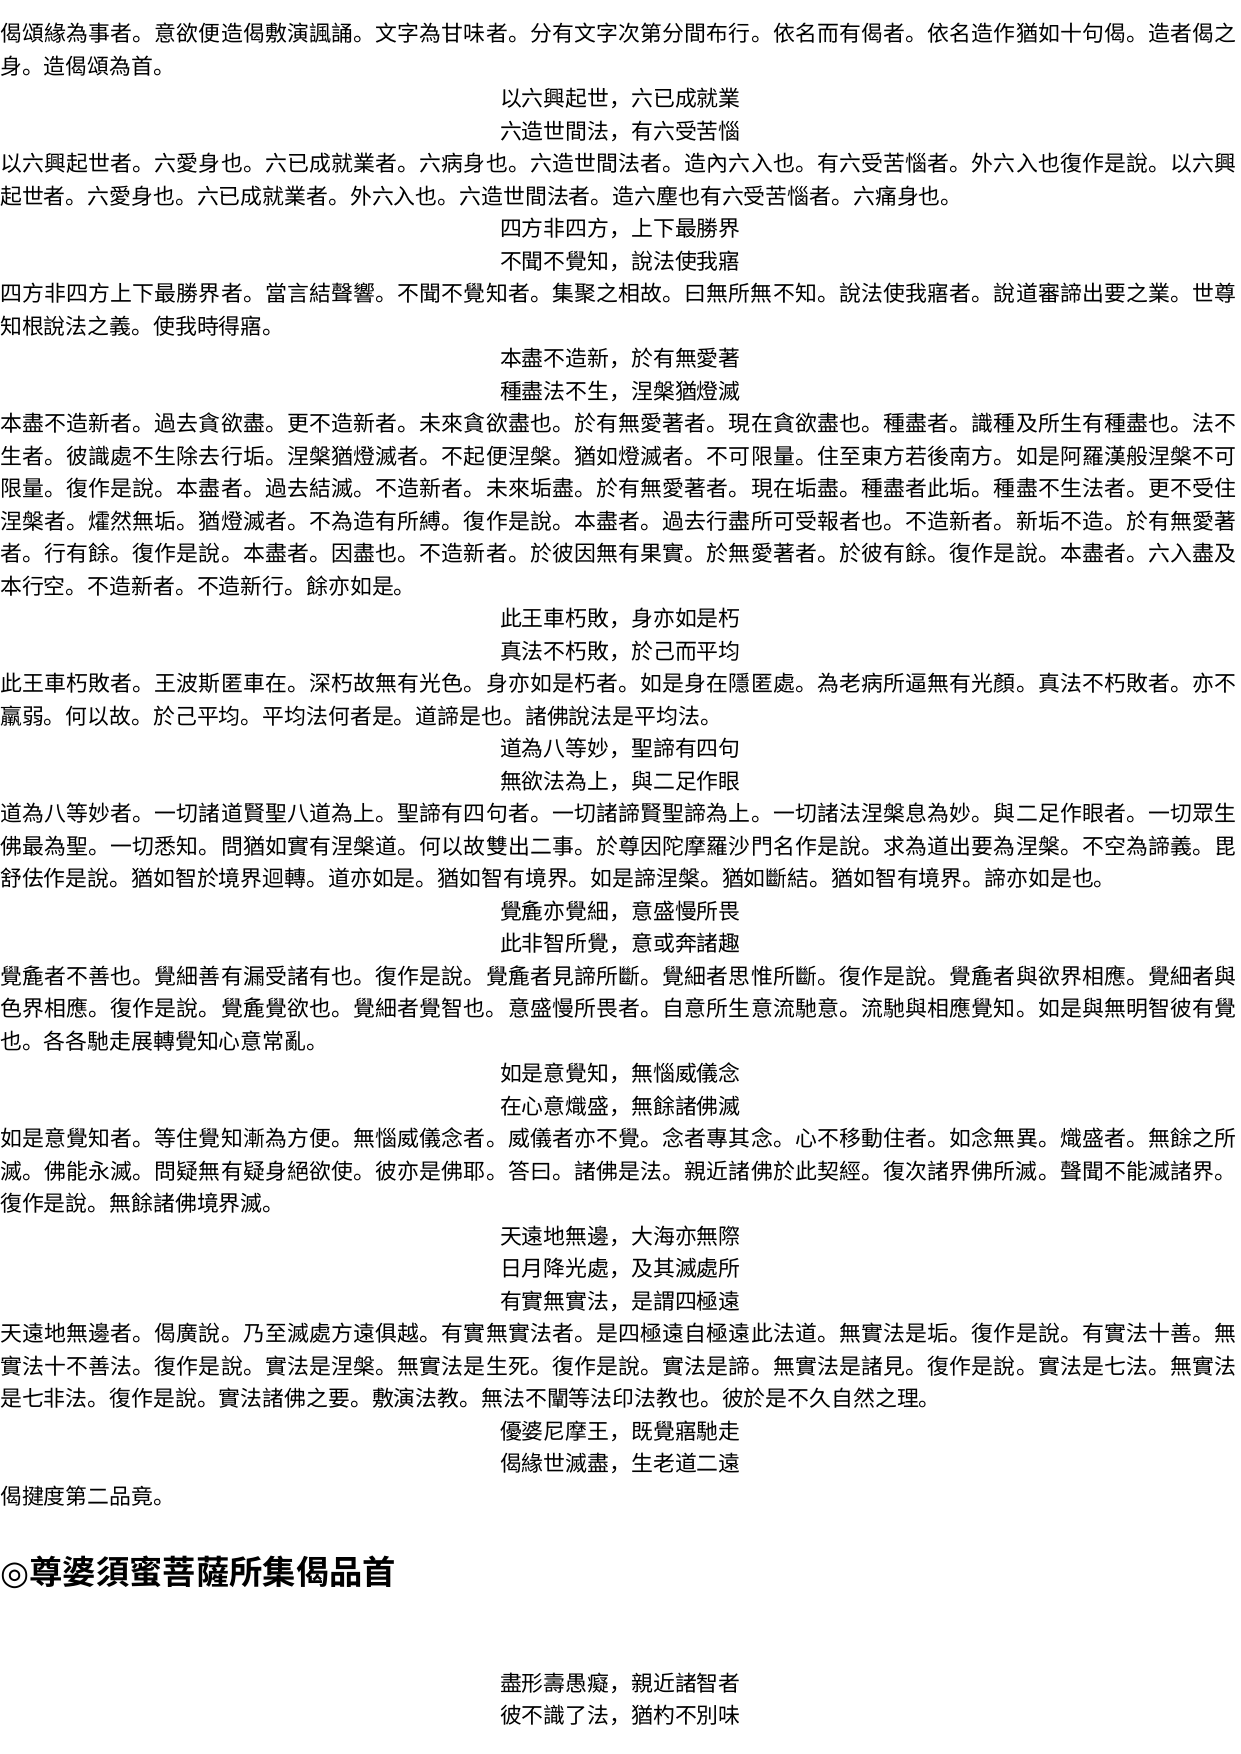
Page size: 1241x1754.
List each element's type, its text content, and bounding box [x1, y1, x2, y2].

text 覺麁亦覺細，意盛慢所畏 [0, 893, 1240, 926]
text 如是意覺知者。等住覺知漸為方便。無惱威儀念者。威儀者亦不覺。念者專其念。心不移動住者。如念無異。熾盛者。無餘之所滅。佛能永滅。問疑無有疑身絕欲使。彼亦是佛耶。答曰。諸佛是法。親近諸佛於此契經。復次諸界佛所滅。聲聞不能滅諸界。復作是說。無餘諸佛境界滅。 [0, 1121, 1240, 1218]
text 偈頌緣為事者。意欲便造偈敷演諷誦。文字為甘味者。分有文字次第分間布行。依名而有偈者。依名造作猶如十句偈。造者偈之身。造偈頌為首。 [0, 16, 1240, 81]
text 盡形壽愚癡，親近諸智者 [0, 1665, 1240, 1698]
text 以六興起世，六已成就業 [0, 81, 1240, 113]
text 無欲法為上，與二足作眼 [0, 763, 1240, 796]
text 本盡不造新，於有無愛著 [0, 341, 1240, 373]
text 真法不朽敗，於己而平均 [0, 633, 1240, 666]
text 天遠地無邊者。偈廣說。乃至滅處方遠俱越。有實無實法者。是四極遠自極遠此法道。無實法是垢。復作是說。有實法十善。無實法十不善法。復作是說。實法是涅槃。無實法是生死。復作是說。實法是諦。無實法是諸見。復作是說。實法是七法。無實法是七非法。復作是說。實法諸佛之要。敷演法教。無法不闡等法印法教也。彼於是不久自然之理。 [0, 1316, 1240, 1413]
text 此王車朽敗者。王波斯匿車在。深朽故無有光色。身亦如是朽者。如是身在隱匿處。為老病所逼無有光顏。真法不朽敗者。亦不羸弱。何以故。於己平均。平均法何者是。道諦是也。諸佛說法是平均法。 [0, 666, 1240, 731]
text 彼不識了法，猶杓不別味 [0, 1698, 1240, 1730]
text 四方非四方，上下最勝界 [0, 211, 1240, 243]
text 如是意覺知，無惱威儀念 [0, 1056, 1240, 1088]
text 天遠地無邊，大海亦無際 [0, 1218, 1240, 1251]
text 此非智所覺，意或奔諸趣 [0, 926, 1240, 958]
text 有實無實法，是謂四極遠 [0, 1283, 1240, 1316]
text 六造世間法，有六受苦惱 [0, 113, 1240, 146]
text 以六興起世者。六愛身也。六已成就業者。六病身也。六造世間法者。造內六入也。有六受苦惱者。外六入也復作是說。以六興起世者。六愛身也。六已成就業者。外六入也。六造世間法者。造六塵也有六受苦惱者。六痛身也。 [0, 146, 1240, 211]
text 偈緣世滅盡，生老道二遠 [0, 1446, 1240, 1478]
text 在心意熾盛，無餘諸佛滅 [0, 1088, 1240, 1121]
text 偈揵度第二品竟。 [0, 1478, 1240, 1511]
text 此王車朽敗，身亦如是朽 [0, 601, 1240, 633]
text 優婆尼摩王，既覺寤馳走 [0, 1413, 1240, 1446]
text 四方非四方上下最勝界者。當言結聲響。不聞不覺知者。集聚之相故。曰無所無不知。說法使我寤者。說道審諦出要之業。世尊知根說法之義。使我時得寤。 [0, 276, 1240, 341]
text 種盡法不生，涅槃猶燈滅 [0, 373, 1240, 406]
text 本盡不造新者。過去貪欲盡。更不造新者。未來貪欲盡也。於有無愛著者。現在貪欲盡也。種盡者。識種及所生有種盡也。法不生者。彼識處不生除去行垢。涅槃猶燈滅者。不起便涅槃。猶如燈滅者。不可限量。住至東方若後南方。如是阿羅漢般涅槃不可限量。復作是說。本盡者。過去結滅。不造新者。未來垢盡。於有無愛著者。現在垢盡。種盡者此垢。種盡不生法者。更不受住。涅槃者。㸌然無垢。猶燈滅者。不為造有所縛。復作是說。本盡者。過去行盡所可受報者也。不造新者。新垢不造。於有無愛著者。行有餘。復作是說。本盡者。因盡也。不造新者。於彼因無有果實。於無愛著者。於彼有餘。復作是說。本盡者。六入盡及本行空。不造新者。不造新行。餘亦如是。 [0, 406, 1240, 601]
text 道為八等妙，聖諦有四句 [0, 731, 1240, 763]
text 覺麁者不善也。覺細善有漏受諸有也。復作是說。覺麁者見諦所斷。覺細者思惟所斷。復作是說。覺麁者與欲界相應。覺細者與色界相應。復作是說。覺麁覺欲也。覺細者覺智也。意盛慢所畏者。自意所生意流馳意。流馳與相應覺知。如是與無明智彼有覺也。各各馳走展轉覺知心意常亂。 [0, 958, 1240, 1056]
text 日月降光處，及其滅處所 [0, 1251, 1240, 1283]
text 不聞不覺知，說法使我寤 [0, 243, 1240, 276]
text 道為八等妙者。一切諸道賢聖八道為上。聖諦有四句者。一切諸諦賢聖諦為上。一切諸法涅槃息為妙。與二足作眼者。一切眾生佛最為聖。一切悉知。問猶如實有涅槃道。何以故雙出二事。於尊因陀摩羅沙門名作是說。求為道出要為涅槃。不空為諦義。毘舒佉作是說。猶如智於境界迴轉。道亦如是。猶如智有境界。如是諦涅槃。猶如斷結。猶如智有境界。諦亦如是也。 [0, 796, 1240, 893]
subtitle ◎尊婆須蜜菩薩所集偈品首 [0, 1538, 1240, 1603]
